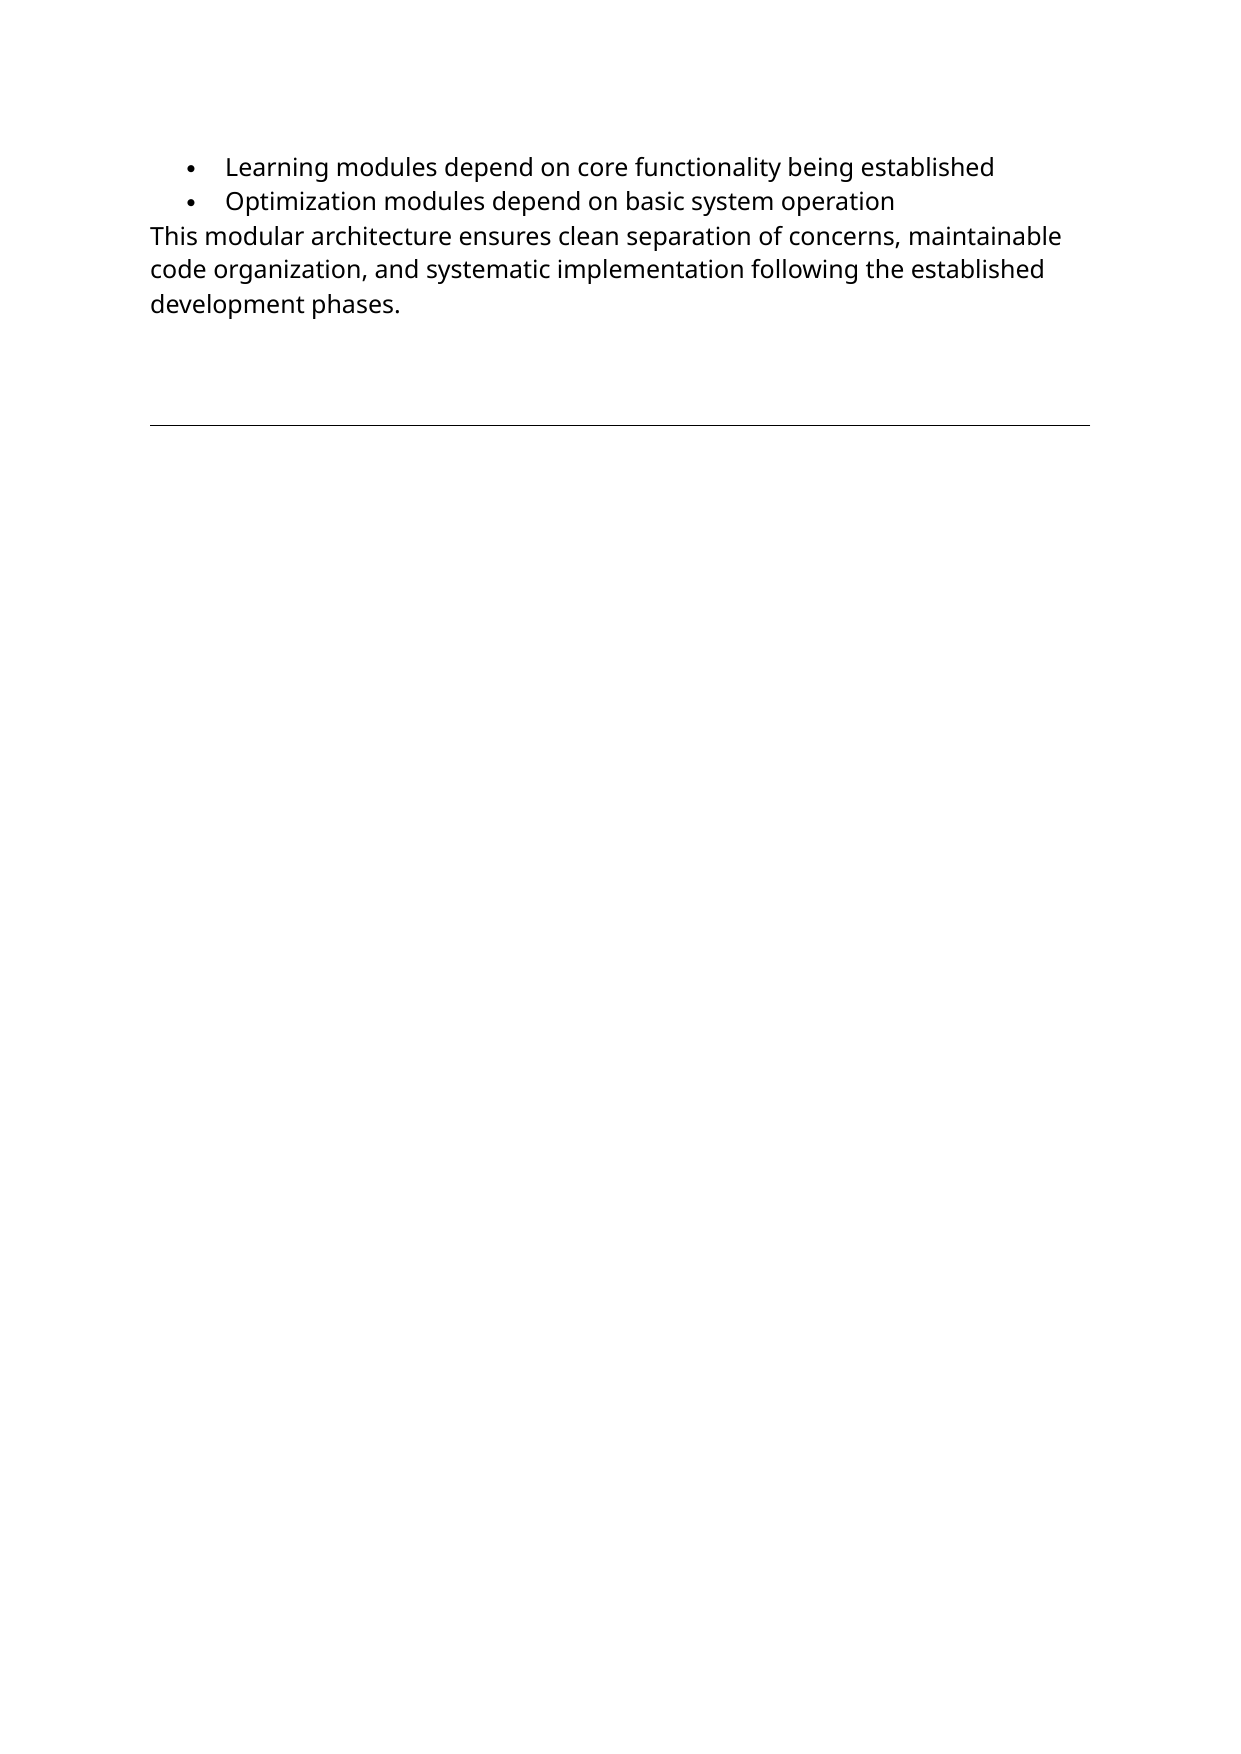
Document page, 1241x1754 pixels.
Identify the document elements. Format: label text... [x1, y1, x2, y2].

list Optimization modules depend on basic system operation [187, 184, 1090, 218]
list Learning modules depend on core functionality being established [187, 150, 1090, 184]
text This modular architecture ensures clean separation of concerns, maintainable code organization, and systematic implementation following the established development phases. [150, 218, 1090, 320]
